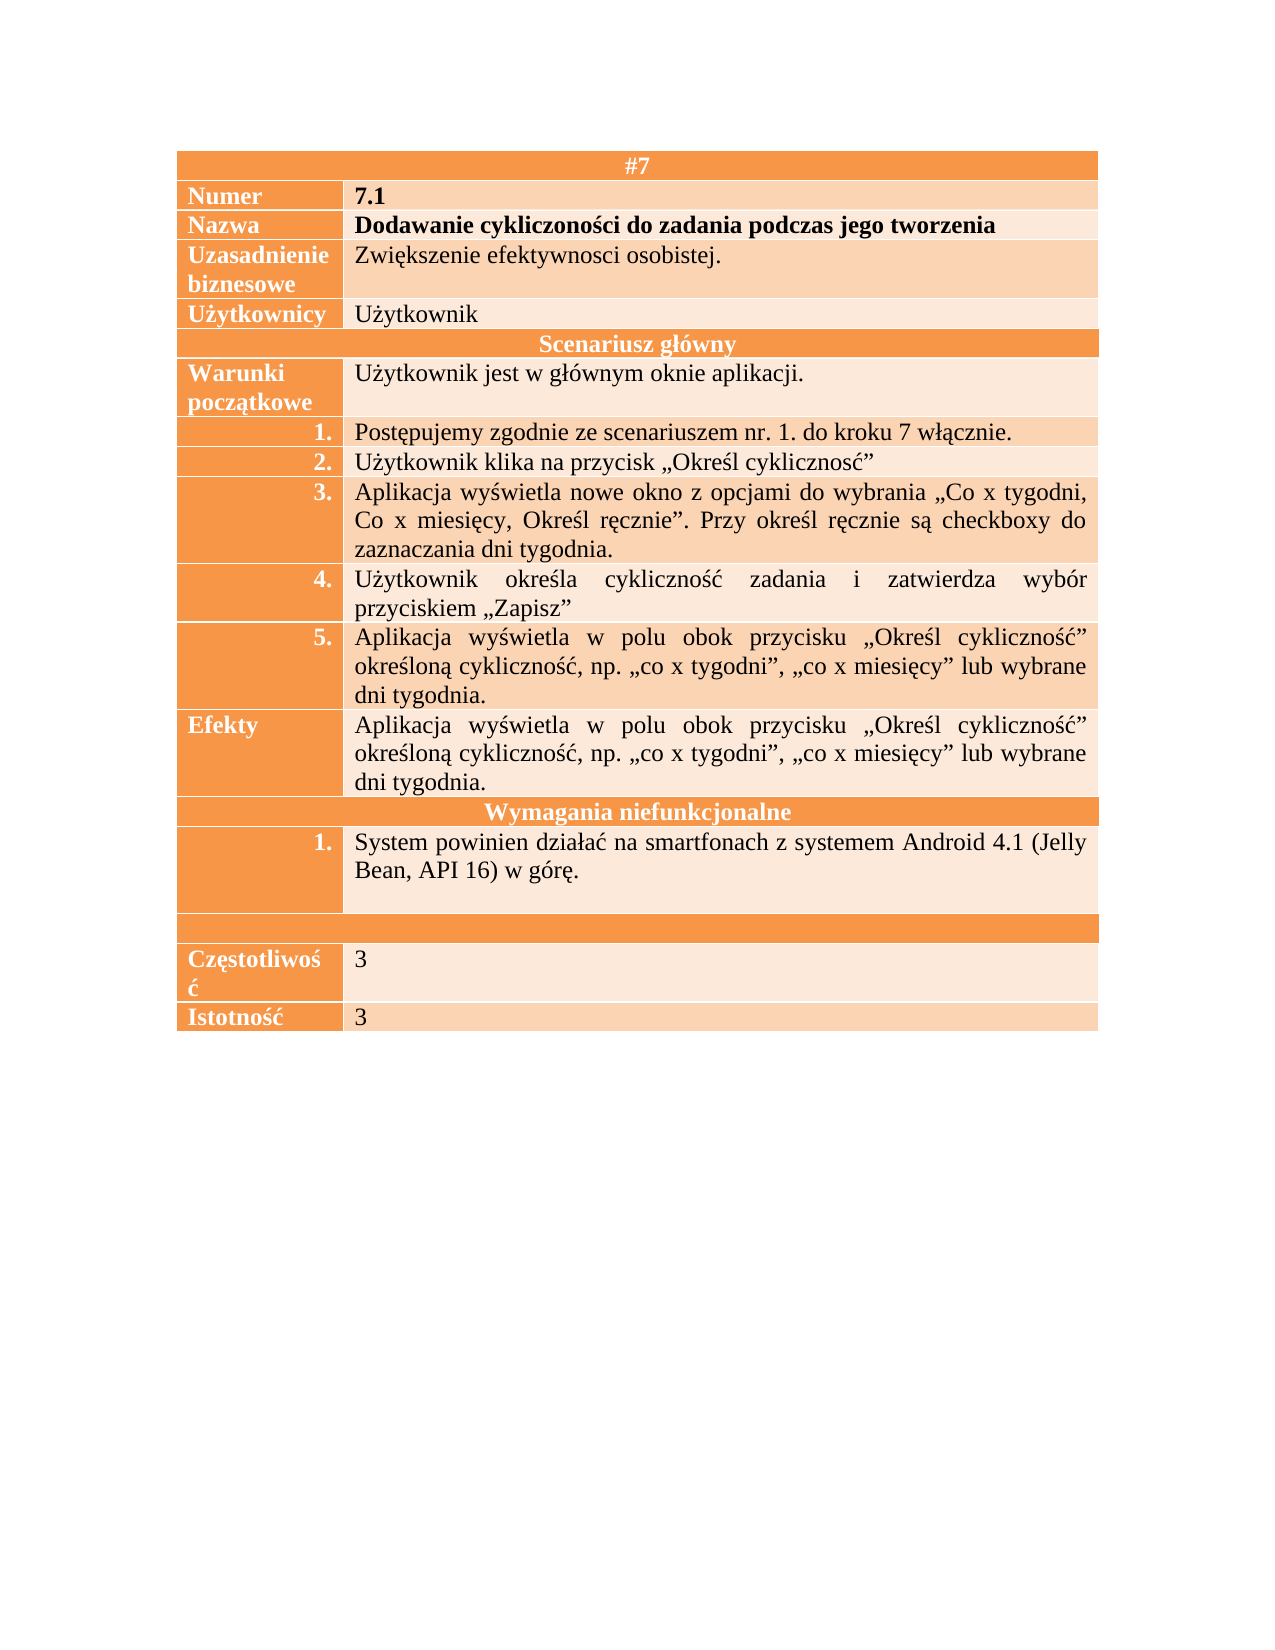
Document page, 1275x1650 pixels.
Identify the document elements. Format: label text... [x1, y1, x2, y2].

table_cell 4. [177, 564, 343, 621]
table_cell Aplikacja wyświetla nowe okno z opcjami do wybrania „Co x tygodni, Co x miesięcy, Określ ręcznie”. Przy określ ręcznie są checkboxy do zaznaczania dni tygodnia. [344, 477, 1098, 563]
table_cell Wymagania niefunkcjonalne [177, 797, 1099, 826]
table_cell 7.1 [344, 181, 1098, 209]
table_cell Postępujemy zgodnie ze scenariuszem nr. 1. do kroku 7 włącznie. [344, 417, 1098, 446]
table_cell 1. [177, 417, 343, 446]
table_cell [177, 914, 1099, 943]
table_header #7 [177, 151, 1098, 180]
table_cell Aplikacja wyświetla w polu obok przycisku „Określ cykliczność” określoną cykliczność, np. „co x tygodni”, „co x miesięcy” lub wybrane dni tygodnia. [344, 710, 1098, 796]
table_cell 5. [177, 623, 343, 709]
table_cell Efekty [177, 710, 343, 796]
table_cell Częstotliwość [177, 944, 343, 1001]
table_cell Użytkownik określa cykliczność zadania i zatwierdza wybór przyciskiem „Zapisz” [344, 564, 1098, 621]
table_cell Nazwa [177, 211, 343, 239]
table_cell Warunki początkowe [177, 359, 343, 416]
table_cell Dodawanie cykliczoności do zadania podczas jego tworzenia [344, 211, 1098, 239]
table_cell 1. [177, 827, 343, 913]
table_cell Numer [177, 181, 343, 209]
table_cell Użytkownicy [177, 299, 343, 328]
table_cell 2. [177, 447, 343, 476]
table_cell Użytkownik jest w głównym oknie aplikacji. [344, 359, 1098, 416]
table_cell System powinien działać na smartfonach z systemem Android 4.1 (Jelly Bean, API 16) w górę. [344, 827, 1098, 913]
table_cell Uzasadnienie biznesowe [177, 240, 343, 298]
table_cell Aplikacja wyświetla w polu obok przycisku „Określ cykliczność” określoną cykliczność, np. „co x tygodni”, „co x miesięcy” lub wybrane dni tygodnia. [344, 623, 1098, 709]
table_cell Użytkownik klika na przycisk „Określ cyklicznosć” [344, 447, 1098, 476]
table_cell 3. [177, 477, 343, 563]
table_cell Zwiększenie efektywnosci osobistej. [344, 240, 1098, 298]
table_cell Scenariusz główny [177, 329, 1099, 357]
table_cell Istotność [177, 1003, 343, 1031]
table_cell 3 [344, 1003, 1098, 1031]
table_cell 3 [344, 944, 1098, 1001]
table_cell Użytkownik [344, 299, 1098, 328]
